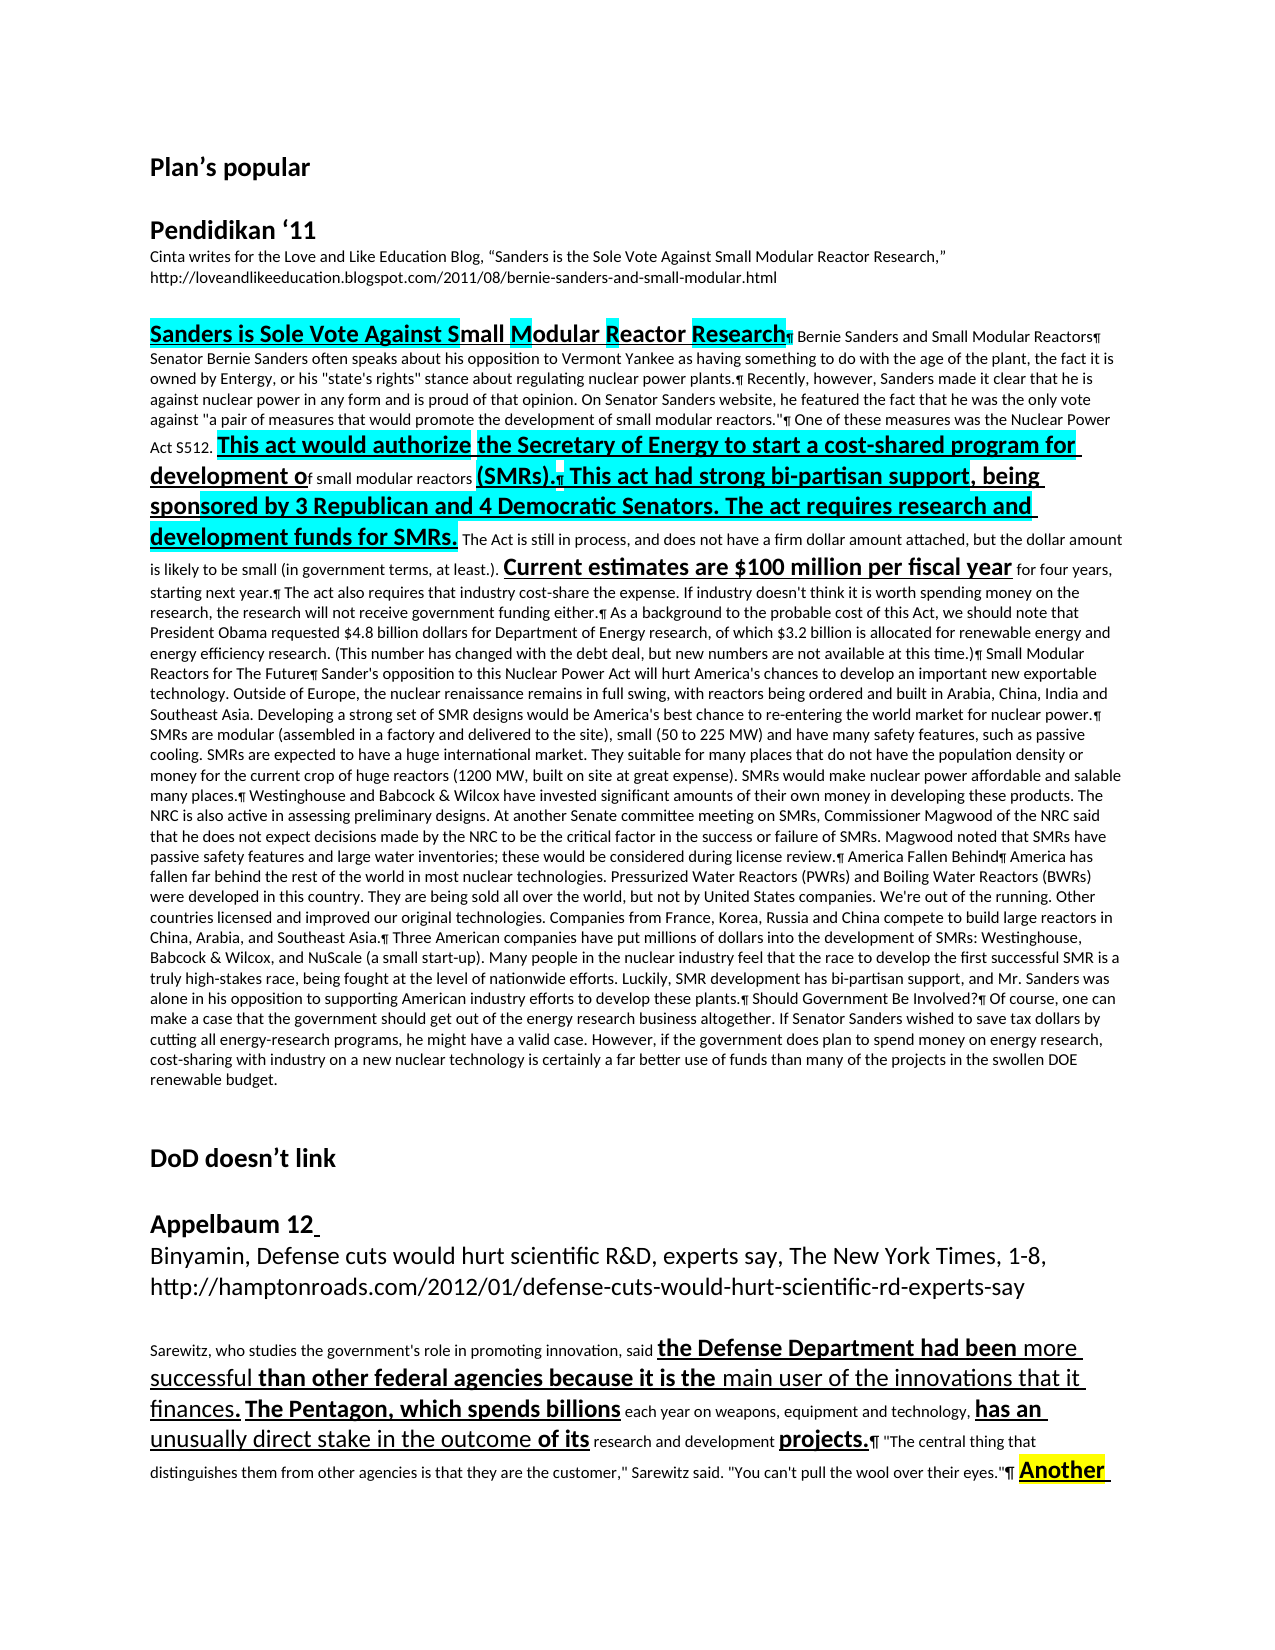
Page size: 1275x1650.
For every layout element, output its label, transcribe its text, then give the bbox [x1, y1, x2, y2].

text Pendidikan ‘11 [150, 213, 1125, 247]
text Cinta writes for the Love and Like Education Blog, “Sanders is the Sole Vote Against Small Modular Reactor Research,” http://loveandlikeeducation.blogspot.com/2011/08/bernie-sanders-and-small-modular.html [150, 247, 1125, 287]
subtitle DoD doesn’t link [150, 1141, 1125, 1174]
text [150, 1332, 1125, 1484]
text Sanders is Sole Vote Against Small Modular Reactor Research¶ Bernie Sanders and Small Modular Reactors¶ Senator Bernie Sanders often speaks about his opposition to Vermont Yankee as having something to do with the age of the plant, the fact it is owned by Entergy, or his "state's rights" stance about regulating nuclear power plants.¶ Recently, however, Sanders made it clear that he is against nuclear power in any form and is proud of that opinion. On Senator Sanders website, he featured the fact that he was the only vote against "a pair of measures that would promote the development of small modular reactors."¶ One of these measures was the Nuclear Power Act S512. This act would authorize the Secretary of Energy to start a cost-shared program for development of small modular reactors (SMRs).¶ This act had strong bi-partisan support, being sponsored by 3 Republican and 4 Democratic Senators. The act requires research and development funds for SMRs. The Act is still in process, and does not have a firm dollar amount attached, but the dollar amount is likely to be small (in government terms, at least.). Current estimates are $100 million per fiscal year for four years, starting next year.¶ The act also requires that industry cost-share the expense. If industry doesn't think it is worth spending money on the research, the research will not receive government funding either.¶ As a background to the probable cost of this Act, we should note that President Obama requested $4.8 billion dollars for Department of Energy research, of which $3.2 billion is allocated for renewable energy and energy efficiency research. (This number has changed with the debt deal, but new numbers are not available at this time.)¶ Small Modular Reactors for The Future¶ Sander's opposition to this Nuclear Power Act will hurt America's chances to develop an important new exportable technology. Outside of Europe, the nuclear renaissance remains in full swing, with reactors being ordered and built in Arabia, China, India and Southeast Asia. Developing a strong set of SMR designs would be America's best chance to re-entering the world market for nuclear power.¶ SMRs are modular (assembled in a factory and delivered to the site), small (50 to 225 MW) and have many safety features, such as passive cooling. SMRs are expected to have a huge international market. They suitable for many places that do not have the population density or money for the current crop of huge reactors (1200 MW, built on site at great expense). SMRs would make nuclear power affordable and salable many places.¶ Westinghouse and Babcock & Wilcox have invested significant amounts of their own money in developing these products. The NRC is also active in assessing preliminary designs. At another Senate committee meeting on SMRs, Commissioner Magwood of the NRC said that he does not expect decisions made by the NRC to be the critical factor in the success or failure of SMRs. Magwood noted that SMRs have passive safety features and large water inventories; these would be considered during license review.¶ America Fallen Behind¶ America has fallen far behind the rest of the world in most nuclear technologies. Pressurized Water Reactors (PWRs) and Boiling Water Reactors (BWRs) were developed in this country. They are being sold all over the world, but not by United States companies. We're out of the running. Other countries licensed and improved our original technologies. Companies from France, Korea, Russia and China compete to build large reactors in China, Arabia, and Southeast Asia.¶ Three American companies have put millions of dollars into the development of SMRs: Westinghouse, Babcock & Wilcox, and NuScale (a small start-up). Many people in the nuclear industry feel that the race to develop the first successful SMR is a truly high-stakes race, being fought at the level of nationwide efforts. Luckily, SMR development has bi-partisan support, and Mr. Sanders was alone in his opposition to supporting American industry efforts to develop these plants.¶ Should Government Be Involved?¶ Of course, one can make a case that the government should get out of the energy research business altogether. If Senator Sanders wished to save tax dollars by cutting all energy-research programs, he might have a valid case. However, if the government does plan to spend money on energy research, cost-sharing with industry on a new nuclear technology is certainly a far better use of funds than many of the projects in the swollen DOE renewable budget. [150, 318, 1125, 1090]
subtitle Plan’s popular [150, 150, 1125, 183]
text Appelbaum 12 [150, 1207, 1125, 1240]
text Binyamin, Defense cuts would hurt scientific R&D, experts say, The New York Times, 1-8, http://hamptonroads.com/2012/01/defense-cuts-would-hurt-scientific-rd-experts-say [150, 1240, 1125, 1301]
